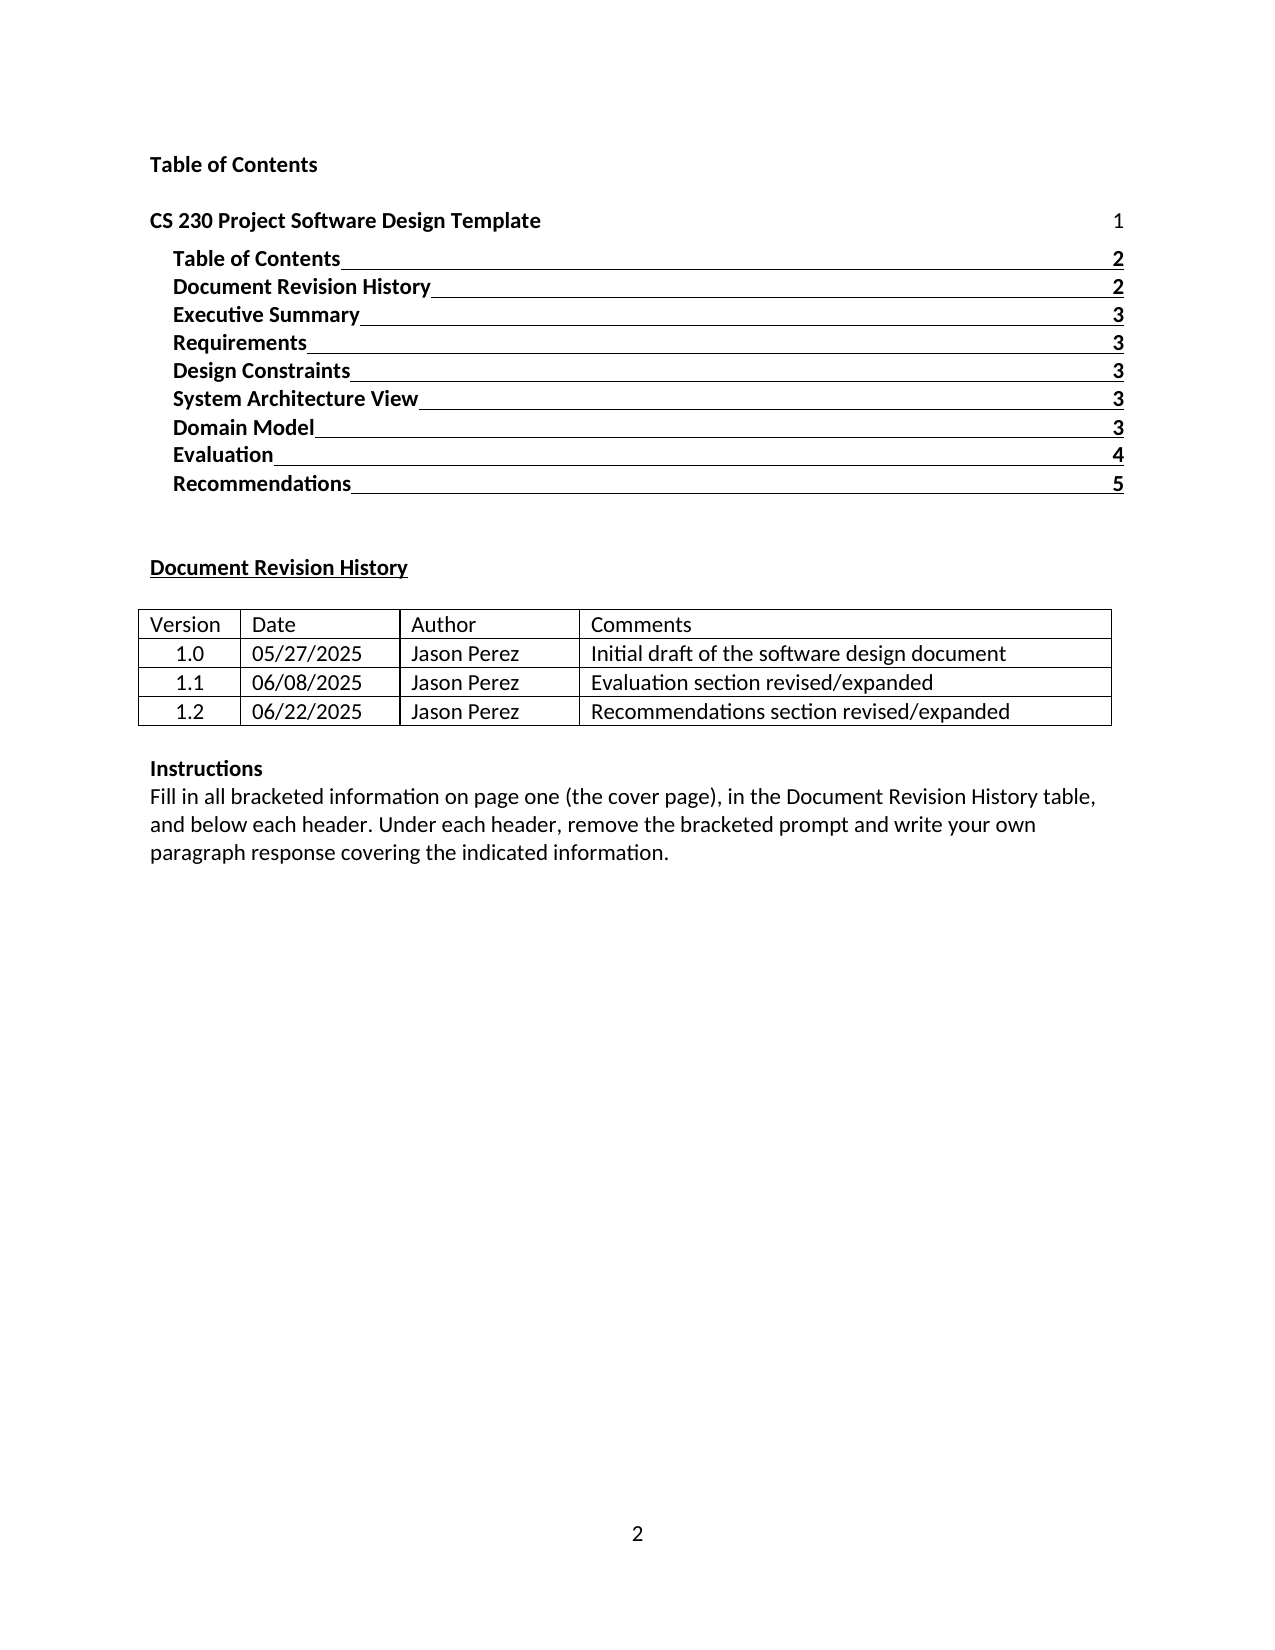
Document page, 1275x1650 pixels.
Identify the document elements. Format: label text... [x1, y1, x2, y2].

table_header Date [241, 610, 399, 638]
table_cell Recommendations section revised/expanded [580, 697, 1111, 725]
subtitle Document Revision History [150, 553, 1125, 581]
table_cell Jason Perez [401, 697, 579, 725]
table_cell 1.1 [139, 668, 240, 696]
table_cell 06/22/2025 [241, 697, 399, 725]
table_cell 05/27/2025 [241, 639, 399, 667]
table_cell 06/08/2025 [241, 668, 399, 696]
text Instructions [150, 754, 1125, 782]
table_cell Evaluation section revised/expanded [580, 668, 1111, 696]
table_cell 1.2 [139, 697, 240, 725]
table_cell Jason Perez [401, 668, 579, 696]
subtitle Table of Contents [150, 150, 1125, 178]
table_header Version [139, 610, 240, 638]
table_cell 1.0 [139, 639, 240, 667]
table_cell Initial draft of the software design document [580, 639, 1111, 667]
text Fill in all bracketed information on page one (the cover page), in the Document Revision History table, and below each header. Under each header, remove the bracketed prompt and write your own paragraph response covering the indicated information. [150, 782, 1125, 866]
table_header Comments [580, 610, 1111, 638]
table_cell Jason Perez [401, 639, 579, 667]
table_header Author [401, 610, 579, 638]
